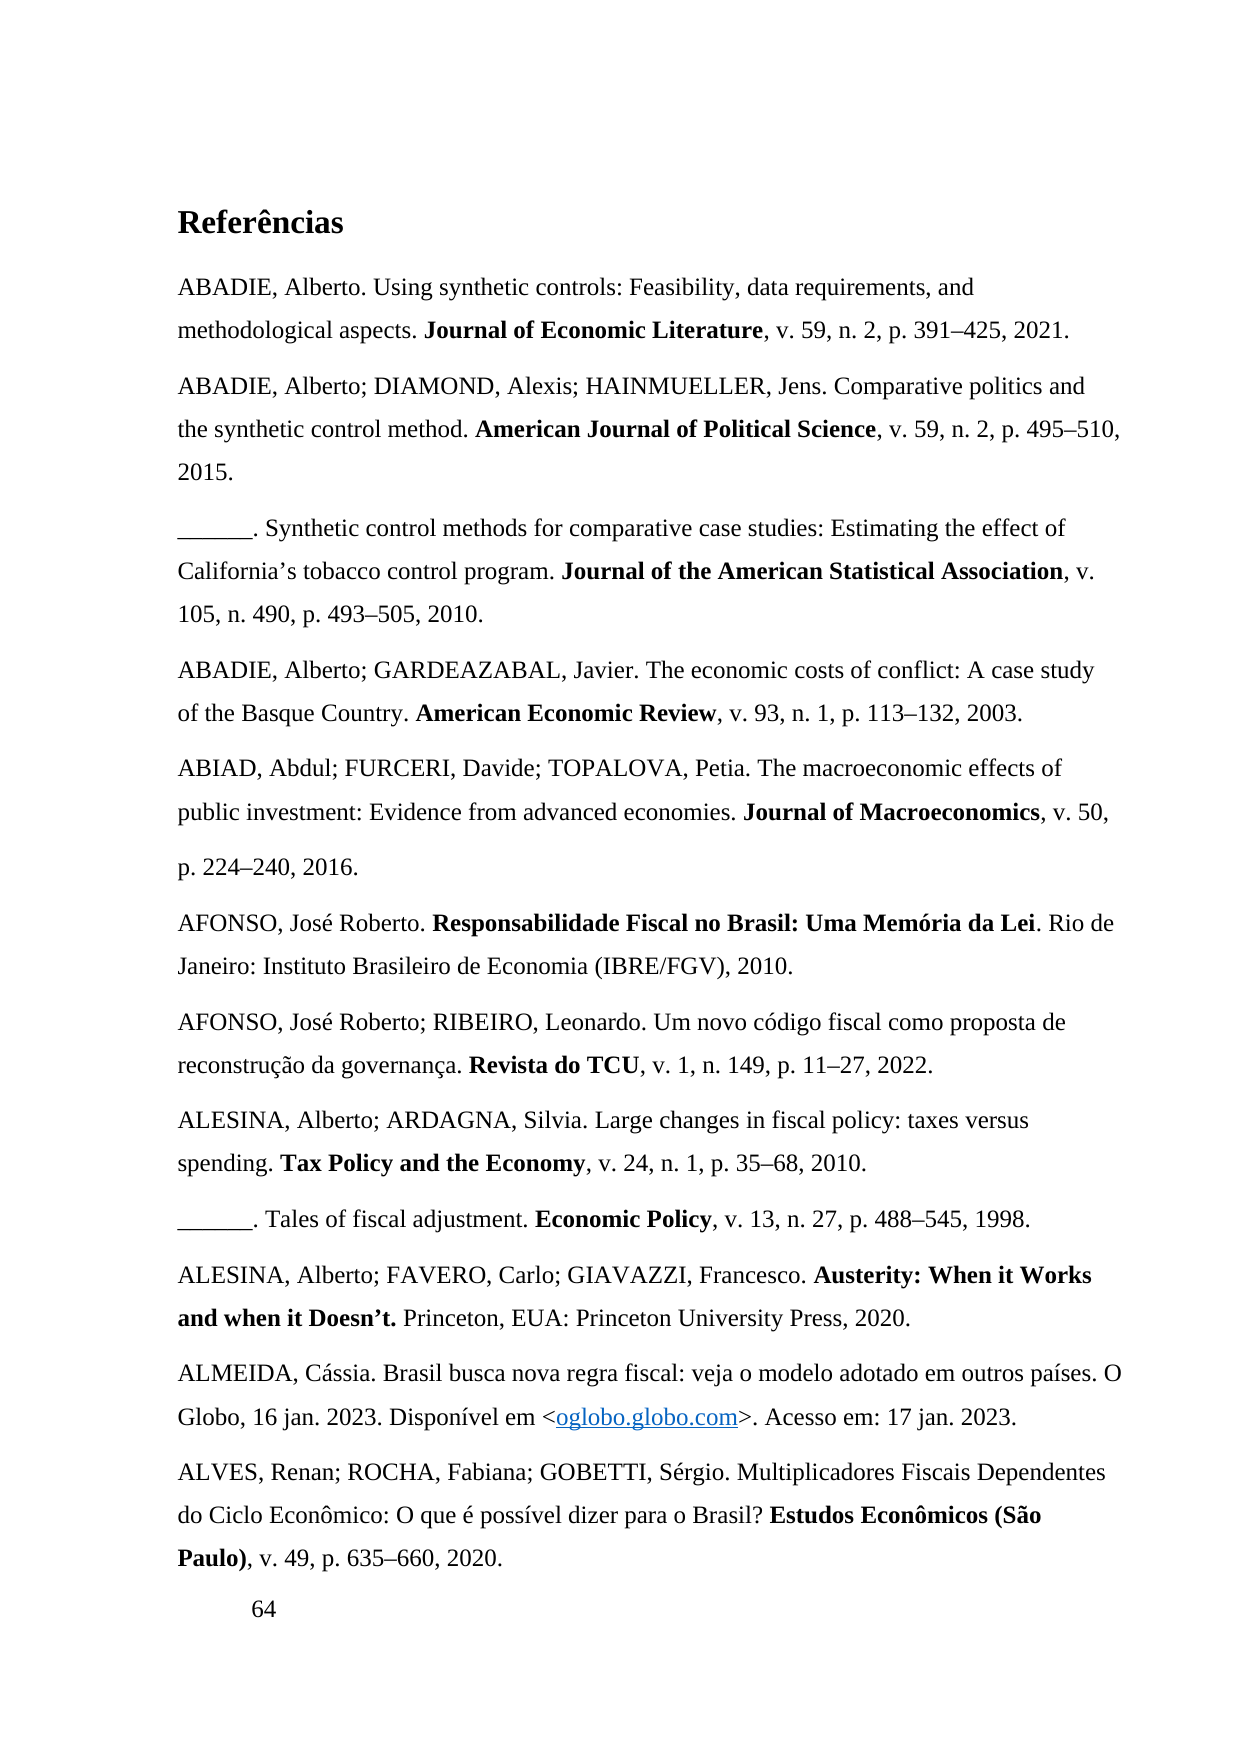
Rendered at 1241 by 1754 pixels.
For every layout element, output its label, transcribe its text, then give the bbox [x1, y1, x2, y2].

text ALVES, Renan; ROCHA, Fabiana; GOBETTI, Sérgio. Multiplicadores Fiscais Dependentes do Ciclo Econômico: O que é possível dizer para o Brasil? Estudos Econômicos (São Paulo), v. 49, p. 635–660, 2020. [177, 1457, 1122, 1572]
subtitle Referências [177, 202, 1122, 241]
text p. 224–240, 2016. [177, 852, 1122, 881]
text ______. Synthetic control methods for comparative case studies: Estimating the effect of California’s tobacco control program. Journal of the American Statistical Association, v. 105, n. 490, p. 493–505, 2010. [177, 513, 1122, 628]
text ABADIE, Alberto; DIAMOND, Alexis; HAINMUELLER, Jens. Comparative politics and the synthetic control method. American Journal of Political Science, v. 59, n. 2, p. 495–510, 2015. [177, 371, 1122, 486]
text AFONSO, José Roberto; RIBEIRO, Leonardo. Um novo código fiscal como proposta de reconstrução da governança. Revista do TCU, v. 1, n. 149, p. 11–27, 2022. [177, 1007, 1122, 1078]
text ALESINA, Alberto; FAVERO, Carlo; GIAVAZZI, Francesco. Austerity: When it Works and when it Doesn’t. Princeton, EUA: Princeton University Press, 2020. [177, 1260, 1122, 1332]
text ABADIE, Alberto; GARDEAZABAL, Javier. The economic costs of conflict: A case study of the Basque Country. American Economic Review, v. 93, n. 1, p. 113–132, 2003. [177, 655, 1122, 727]
text ABIAD, Abdul; FURCERI, Davide; TOPALOVA, Petia. The macroeconomic effects of public investment: Evidence from advanced economies. Journal of Macroeconomics, v. 50, [177, 753, 1122, 825]
text ABADIE, Alberto. Using synthetic controls: Feasibility, data requirements, and methodological aspects. Journal of Economic Literature, v. 59, n. 2, p. 391–425, 2021. [177, 272, 1122, 344]
text AFONSO, José Roberto. Responsabilidade Fiscal no Brasil: Uma Memória da Lei. Rio de Janeiro: Instituto Brasileiro de Economia (IBRE/FGV), 2010. [177, 908, 1122, 980]
text ______. Tales of fiscal adjustment. Economic Policy, v. 13, n. 27, p. 488–545, 1998. [177, 1204, 1122, 1233]
text ALESINA, Alberto; ARDAGNA, Silvia. Large changes in fiscal policy: taxes versus spending. Tax Policy and the Economy, v. 24, n. 1, p. 35–68, 2010. [177, 1105, 1122, 1177]
text ALMEIDA, Cássia. Brasil busca nova regra fiscal: veja o modelo adotado em outros países. O Globo, 16 jan. 2023. Disponível em <oglobo.globo.com>. Acesso em: 17 jan. 2023. [177, 1358, 1122, 1430]
